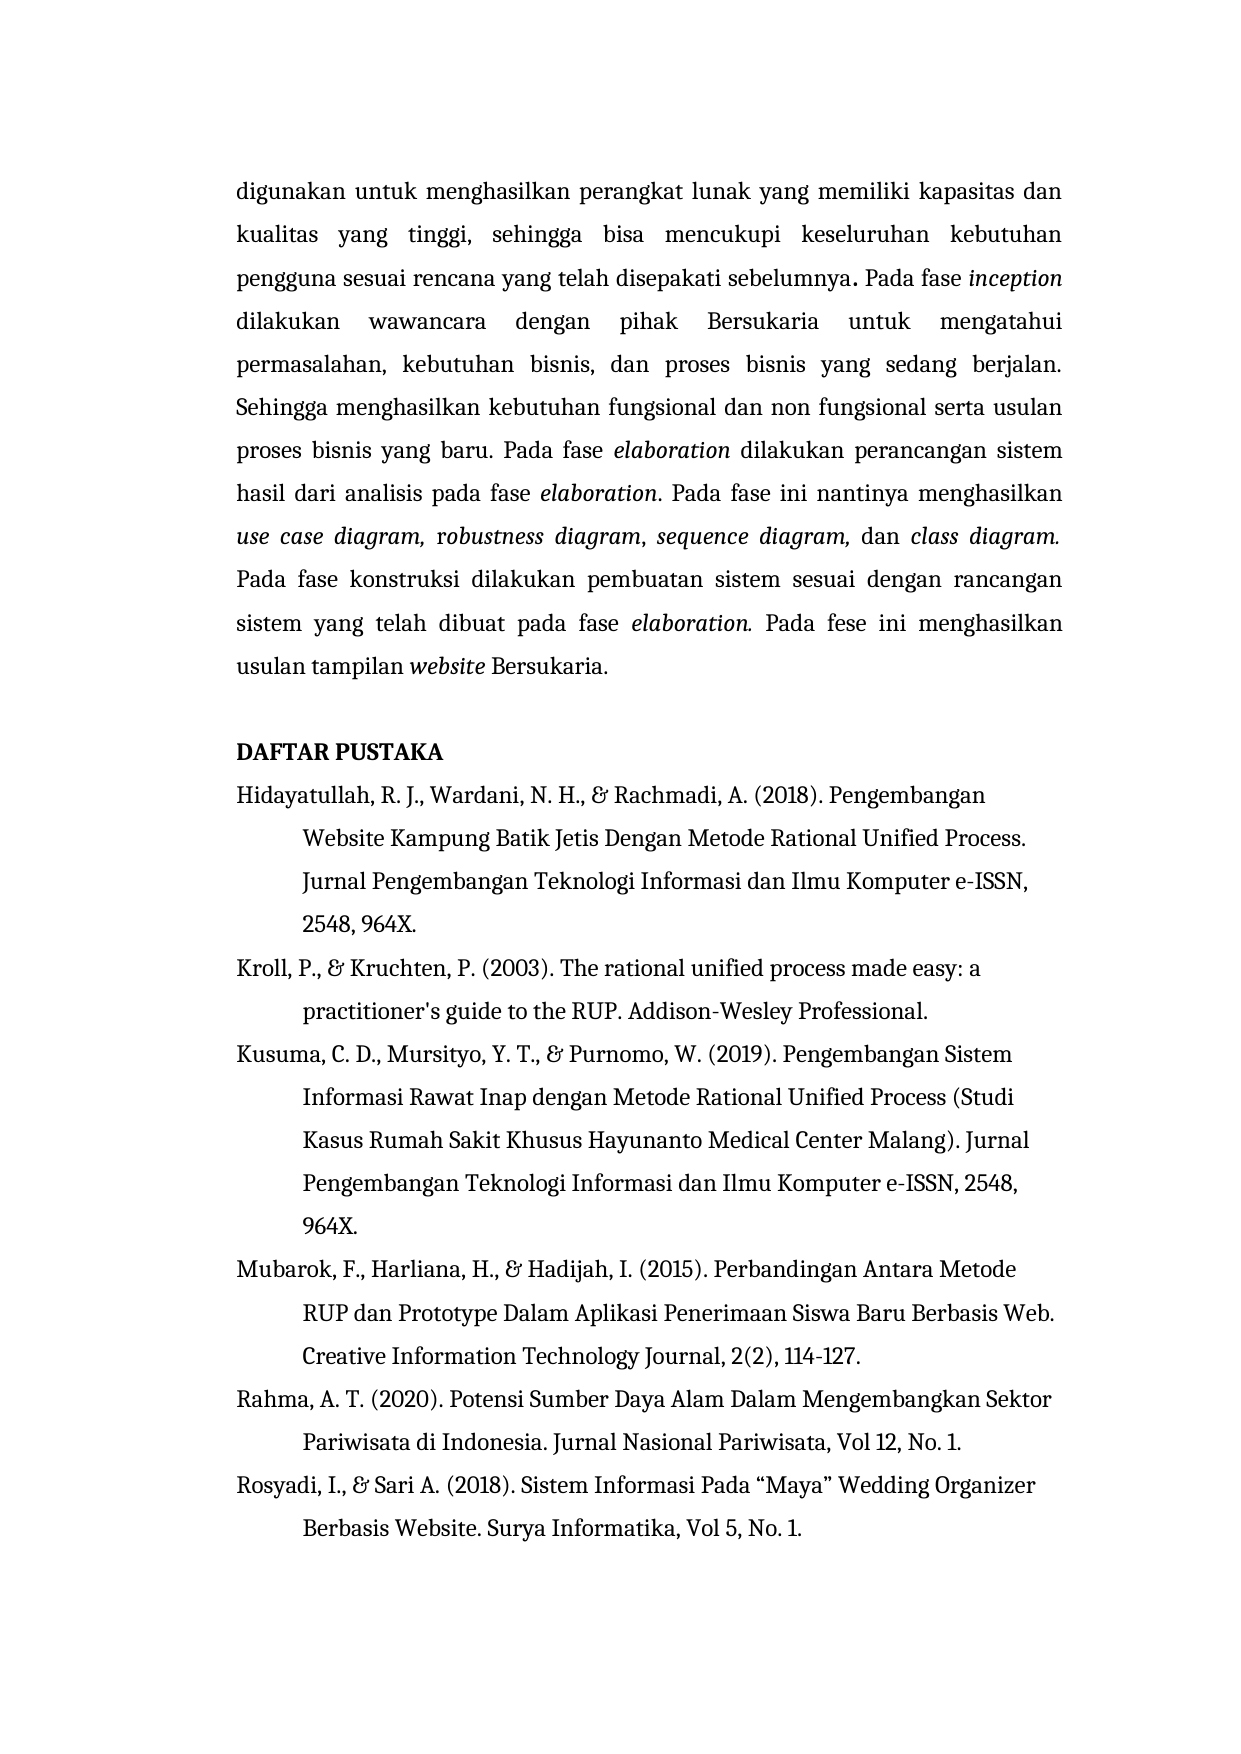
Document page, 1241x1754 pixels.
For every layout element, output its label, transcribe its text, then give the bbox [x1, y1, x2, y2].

text Rahma, A. T. (2020). Potensi Sumber Daya Alam Dalam Mengembangkan Sektor Pariwisata di Indonesia. Jurnal Nasional Pariwisata, Vol 12, No. 1. [236, 1385, 1063, 1457]
text Mubarok, F., Harliana, H., & Hadijah, I. (2015). Perbandingan Antara Metode RUP dan Prototype Dalam Aplikasi Penerimaan Siswa Baru Berbasis Web. Creative Information Technology Journal, 2(2), 114-127. [236, 1255, 1063, 1370]
text Kroll, P., & Kruchten, P. (2003). The rational unified process made easy: a practitioner's guide to the RUP. Addison-Wesley Professional. [236, 953, 1063, 1025]
text Hidayatullah, R. J., Wardani, N. H., & Rachmadi, A. (2018). Pengembangan Website Kampung Batik Jetis Dengan Metode Rational Unified Process. Jurnal Pengembangan Teknologi Informasi dan Ilmu Komputer e-ISSN, 2548, 964X. [236, 781, 1063, 939]
text DAFTAR PUSTAKA [236, 738, 1063, 767]
text Rosyadi, I., & Sari A. (2018). Sistem Informasi Pada “Maya” Wedding Organizer Berbasis Website. Surya Informatika, Vol 5, No. 1. [236, 1471, 1063, 1543]
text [236, 177, 1063, 680]
text Kusuma, C. D., Mursityo, Y. T., & Purnomo, W. (2019). Pengembangan Sistem Informasi Rawat Inap dengan Metode Rational Unified Process (Studi Kasus Rumah Sakit Khusus Hayunanto Medical Center Malang). Jurnal Pengembangan Teknologi Informasi dan Ilmu Komputer e-ISSN, 2548, 964X. [236, 1040, 1063, 1241]
